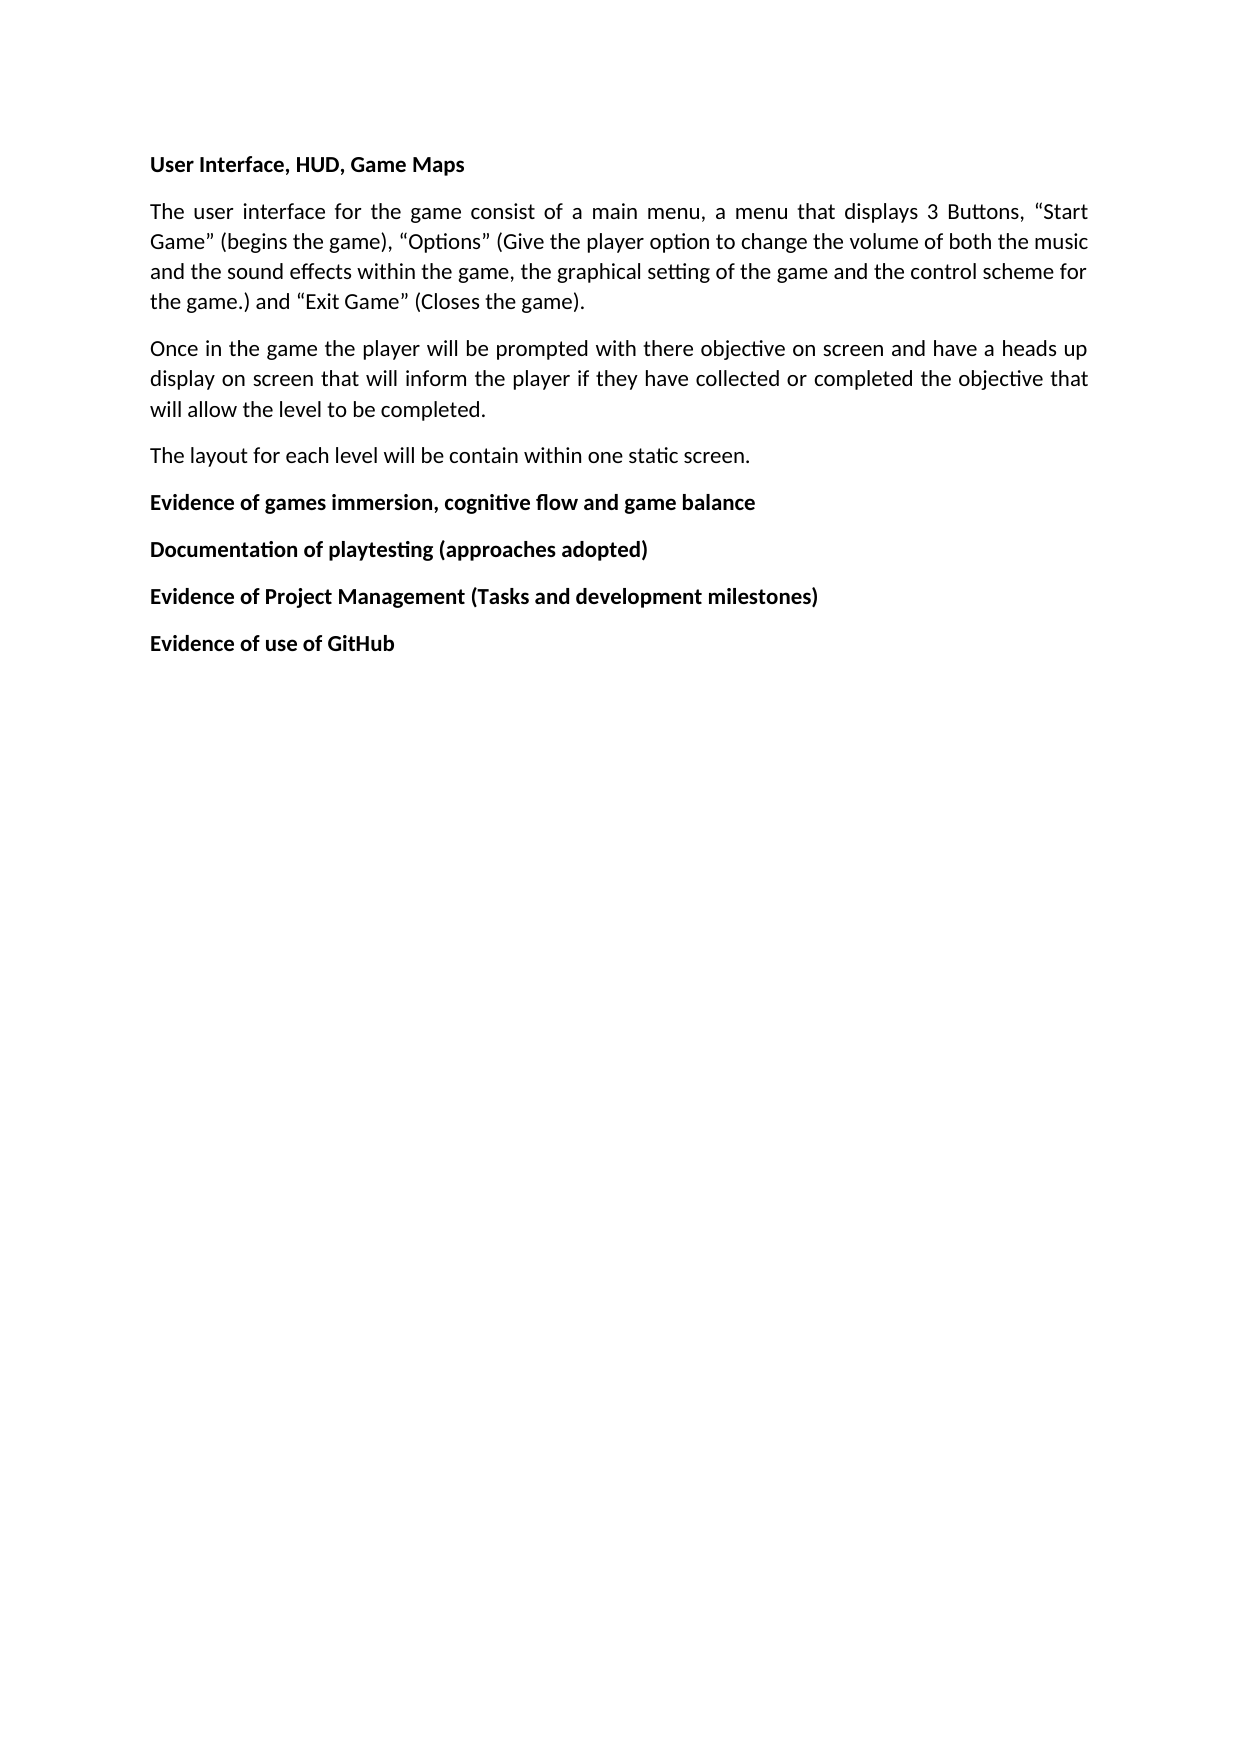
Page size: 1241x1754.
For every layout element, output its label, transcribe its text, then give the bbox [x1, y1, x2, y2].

text Once in the game the player will be prompted with there objective on screen and have a heads up display on screen that will inform the player if they have collected or completed the objective that will allow the level to be completed. [150, 334, 1090, 423]
text Evidence of use of GitHub [150, 629, 1090, 657]
text Evidence of Project Management (Tasks and development milestones) [150, 582, 1090, 610]
text The user interface for the game consist of a main menu, a menu that displays 3 Buttons, “Start Game” (begins the game), “Options” (Give the player option to change the volume of both the music and the sound effects within the game, the graphical setting of the game and the control scheme for the game.) and “Exit Game” (Closes the game). [150, 197, 1090, 316]
text Documentation of playtesting (approaches adopted) [150, 535, 1090, 563]
text Evidence of games immersion, cognitive flow and game balance [150, 488, 1090, 517]
text User Interface, HUD, Game Maps [150, 150, 1090, 178]
text The layout for each level will be contain within one static screen. [150, 442, 1090, 470]
